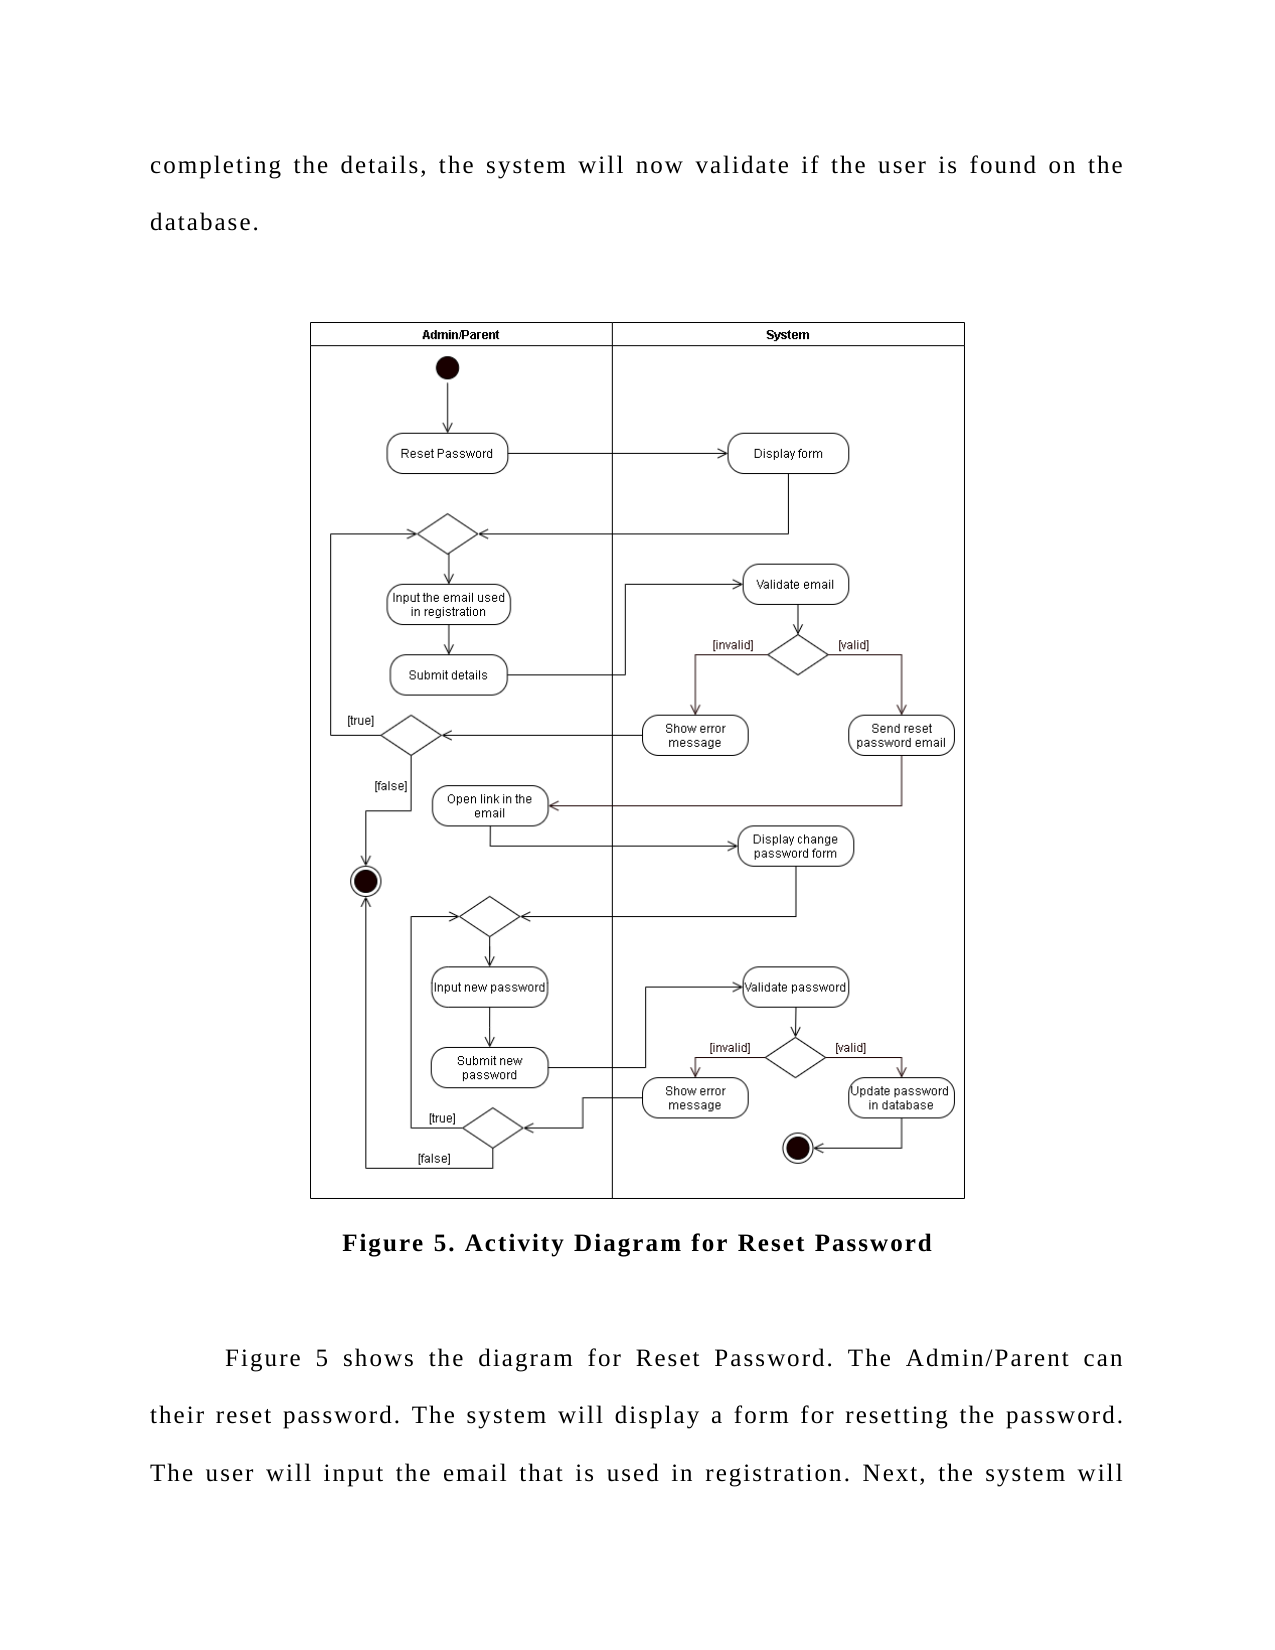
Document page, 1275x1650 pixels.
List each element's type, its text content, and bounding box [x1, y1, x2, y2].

text Figure 5. Activity Diagram for Reset Password [150, 1228, 1125, 1257]
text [150, 1343, 1125, 1487]
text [150, 150, 1125, 236]
picture [310, 322, 965, 1199]
